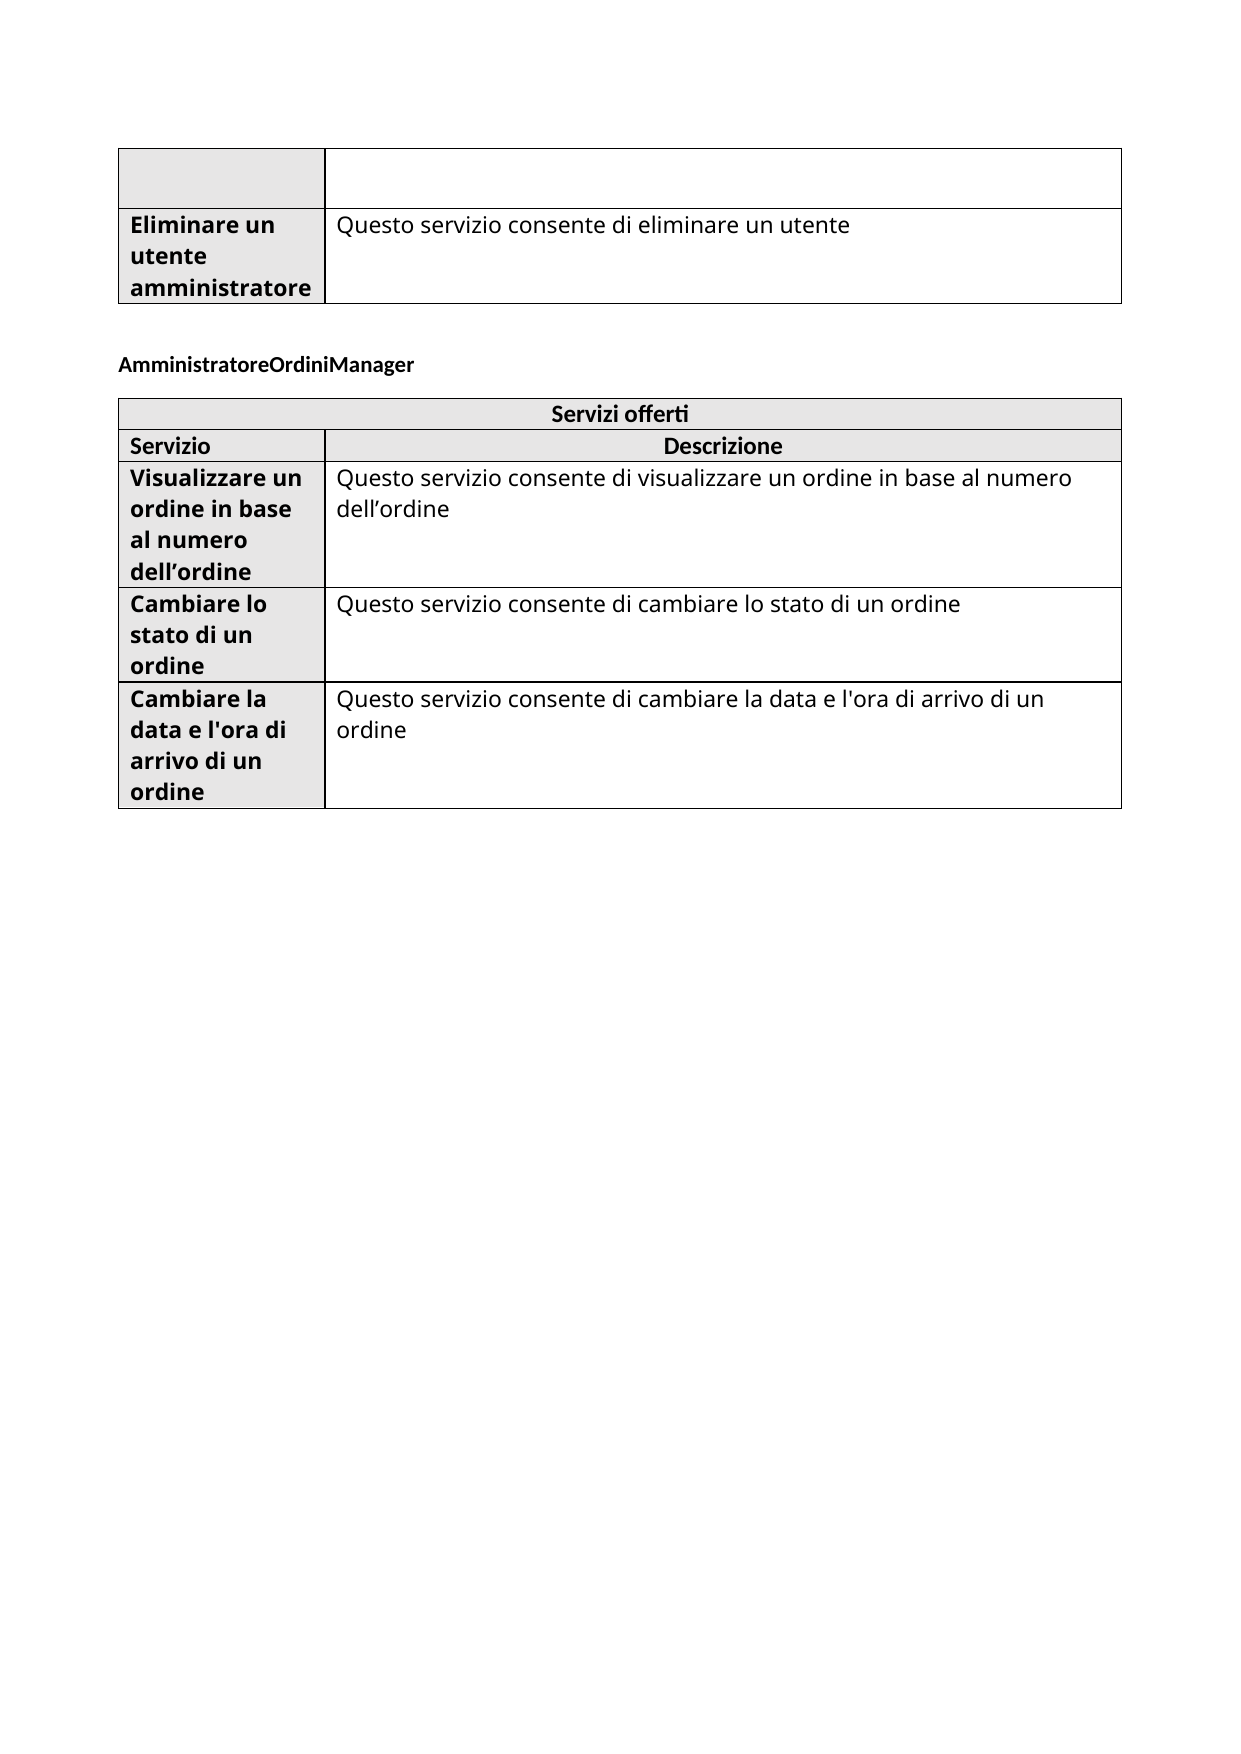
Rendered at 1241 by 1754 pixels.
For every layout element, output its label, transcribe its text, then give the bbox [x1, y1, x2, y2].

table_cell Eliminare un utente amministratore [119, 209, 324, 303]
table_header Servizi offerti [119, 399, 1121, 429]
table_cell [326, 149, 1121, 208]
table_cell Cambiare la data e l'ora di arrivo di un ordine [119, 683, 324, 807]
table_cell Questo servizio consente di visualizzare un ordine in base al numero dell’ordine [326, 462, 1121, 587]
table_cell Questo servizio consente di cambiare la data e l'ora di arrivo di un ordine [326, 683, 1121, 807]
table_cell Descrizione [326, 430, 1121, 461]
table_cell Questo servizio consente di cambiare lo stato di un ordine [326, 588, 1121, 681]
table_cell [119, 149, 324, 208]
table_cell Cambiare lo stato di un ordine [119, 588, 324, 681]
table_cell Servizio [119, 430, 324, 461]
text AmministratoreOrdiniManager [118, 351, 1122, 379]
table_cell Questo servizio consente di eliminare un utente [326, 209, 1121, 303]
table_cell Visualizzare un ordine in base al numero dell’ordine [119, 462, 324, 587]
